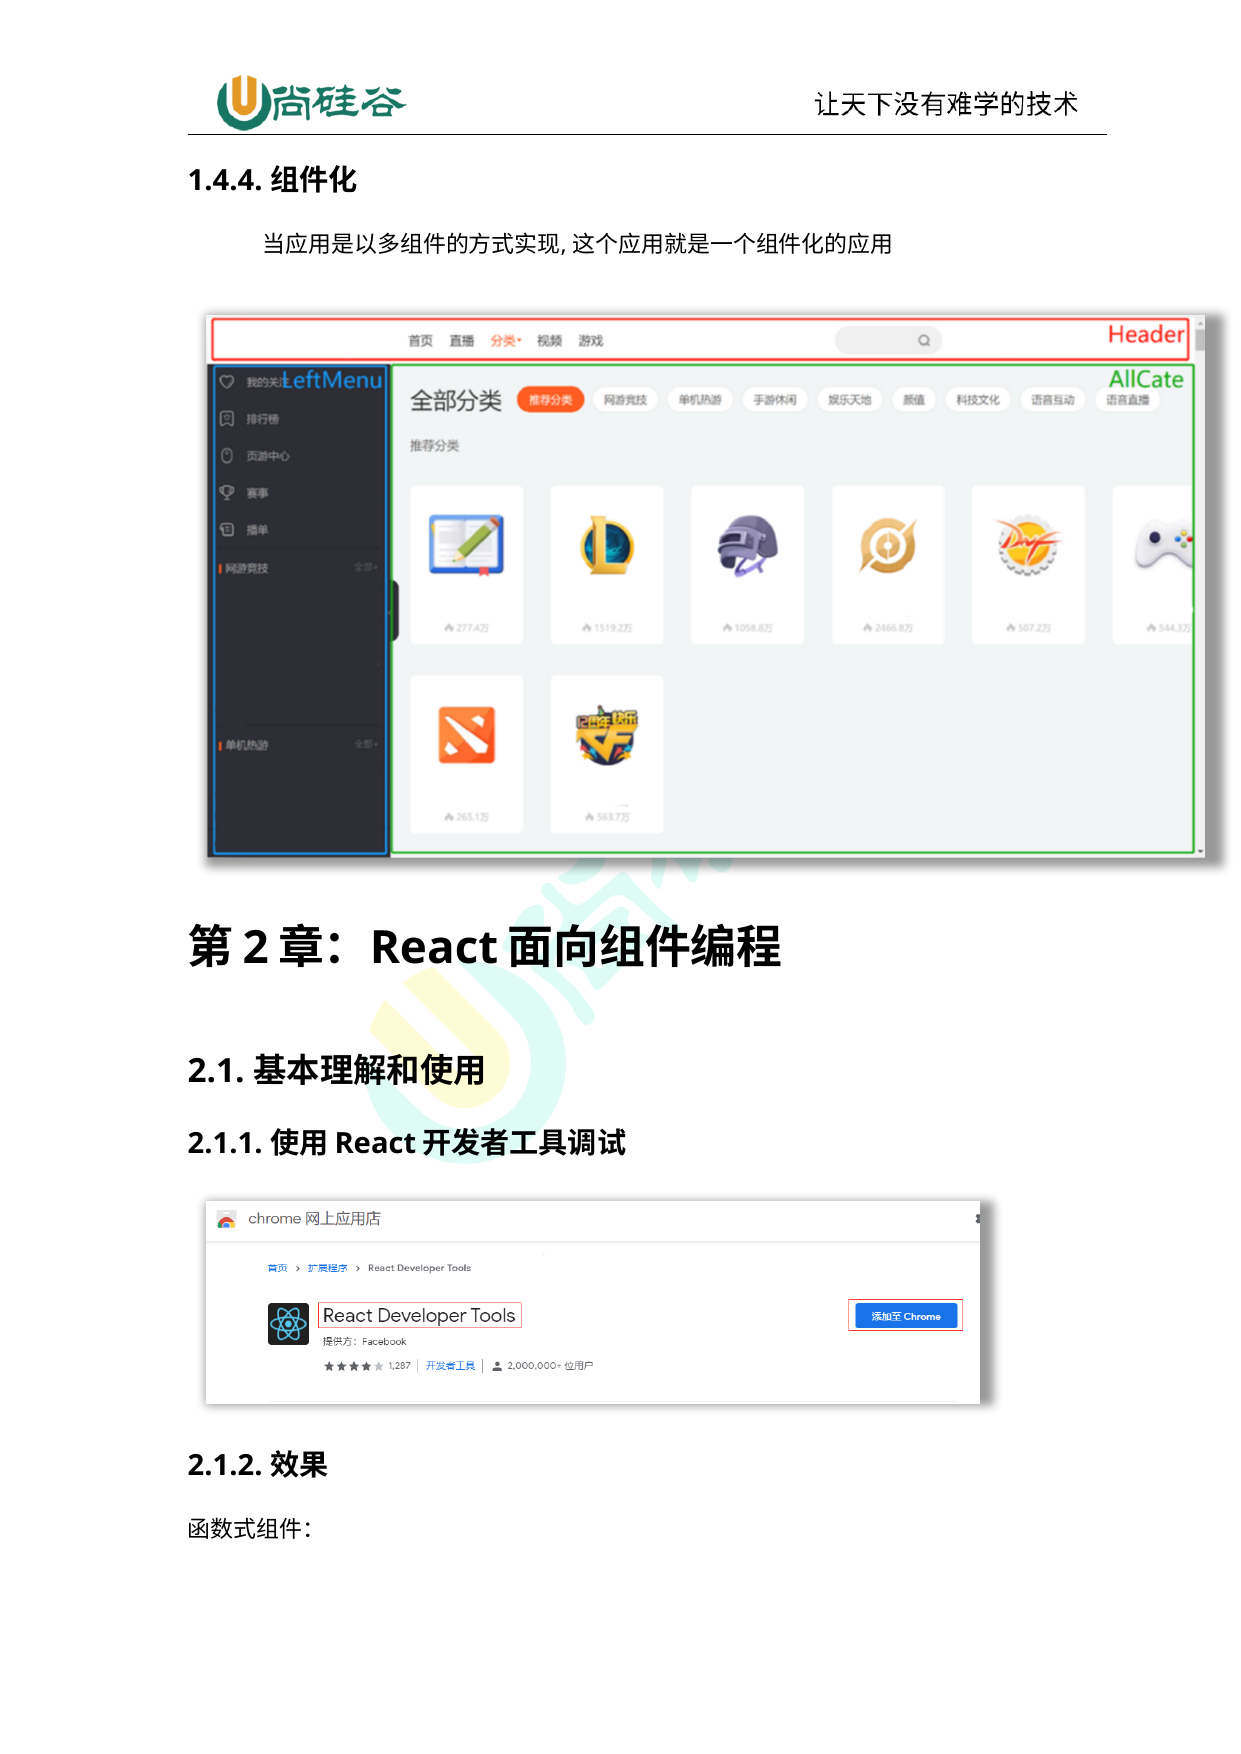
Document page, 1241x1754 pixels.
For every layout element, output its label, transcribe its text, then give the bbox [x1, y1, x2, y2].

subtitle 2.1. 基本理解和使用 [187, 1044, 1107, 1093]
text 当应用是以多组件的方式实现, 这个应用就是一个组件化的应用 [187, 226, 1107, 259]
picture [206, 1201, 980, 1404]
subtitle 2.1.1. 使用React开发者工具调试 [187, 1120, 1107, 1162]
subtitle 2.1.2. 效果 [187, 1441, 1107, 1484]
text 函数式组件： [187, 1511, 1107, 1544]
text 第2章：React面向组件编程 [187, 910, 1107, 977]
subtitle 组件化 [187, 156, 1107, 198]
picture [206, 315, 1205, 858]
picture [215, 73, 1080, 132]
